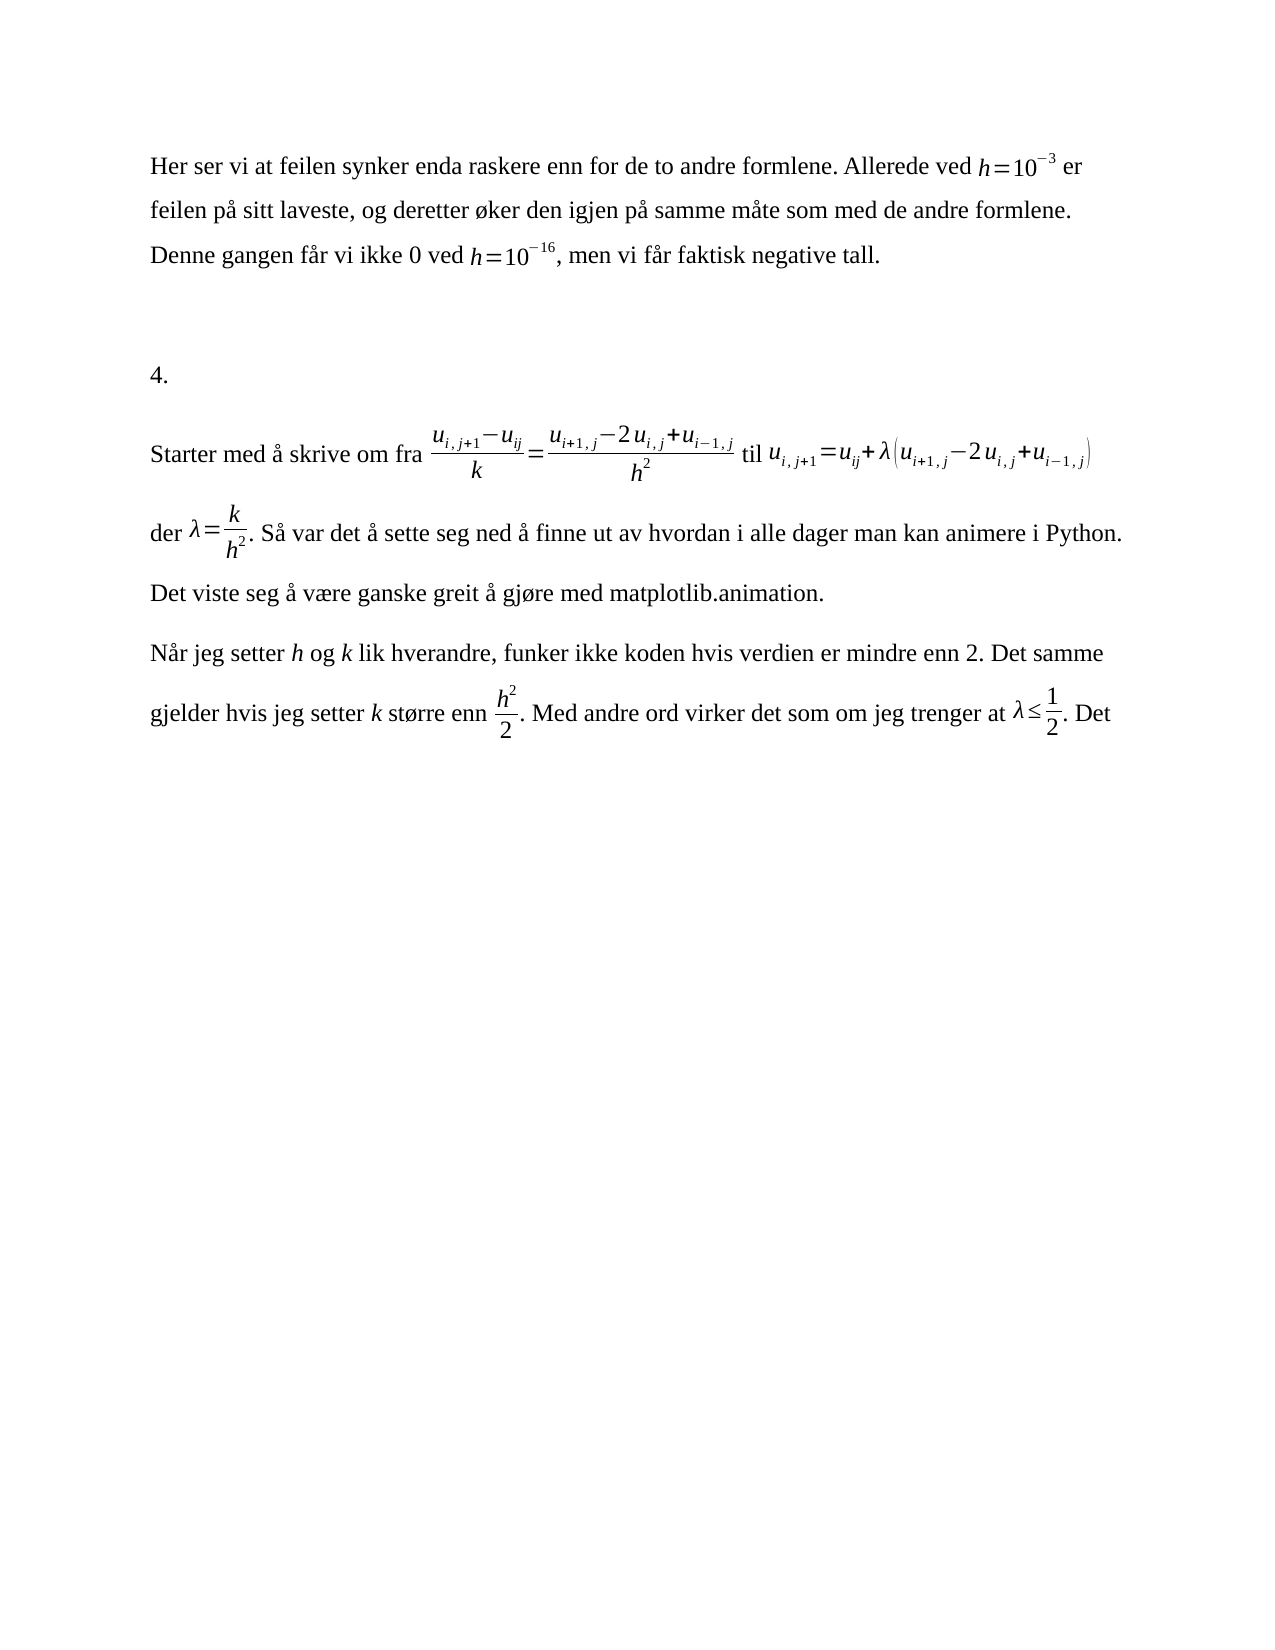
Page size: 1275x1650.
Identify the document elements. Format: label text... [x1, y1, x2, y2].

text Starter med å skrive om fra til der . Så var det å sette seg ned å finne ut av hvordan i alle dager man kan animere i Python. Det viste seg å være ganske greit å gjøre med matplotlib.animation. [150, 420, 1125, 607]
text 4. [150, 361, 1125, 389]
text Her ser vi at feilen synker enda raskere enn for de to andre formlene. Allerede ved er feilen på sitt laveste, og deretter øker den igjen på samme måte som med de andre formlene. Denne gangen får vi ikke 0 ved , men vi får faktisk negative tall. [150, 150, 1125, 270]
text Når jeg setter h og k lik hverandre, funker ikke koden hvis verdien er mindre enn 2. Det samme gjelder hvis jeg setter k større enn . Med andre ord virker det som om jeg trenger at . Det virker også som at jo større h er i forhold til k, jo saktere synker temperaturen. [150, 638, 1125, 743]
